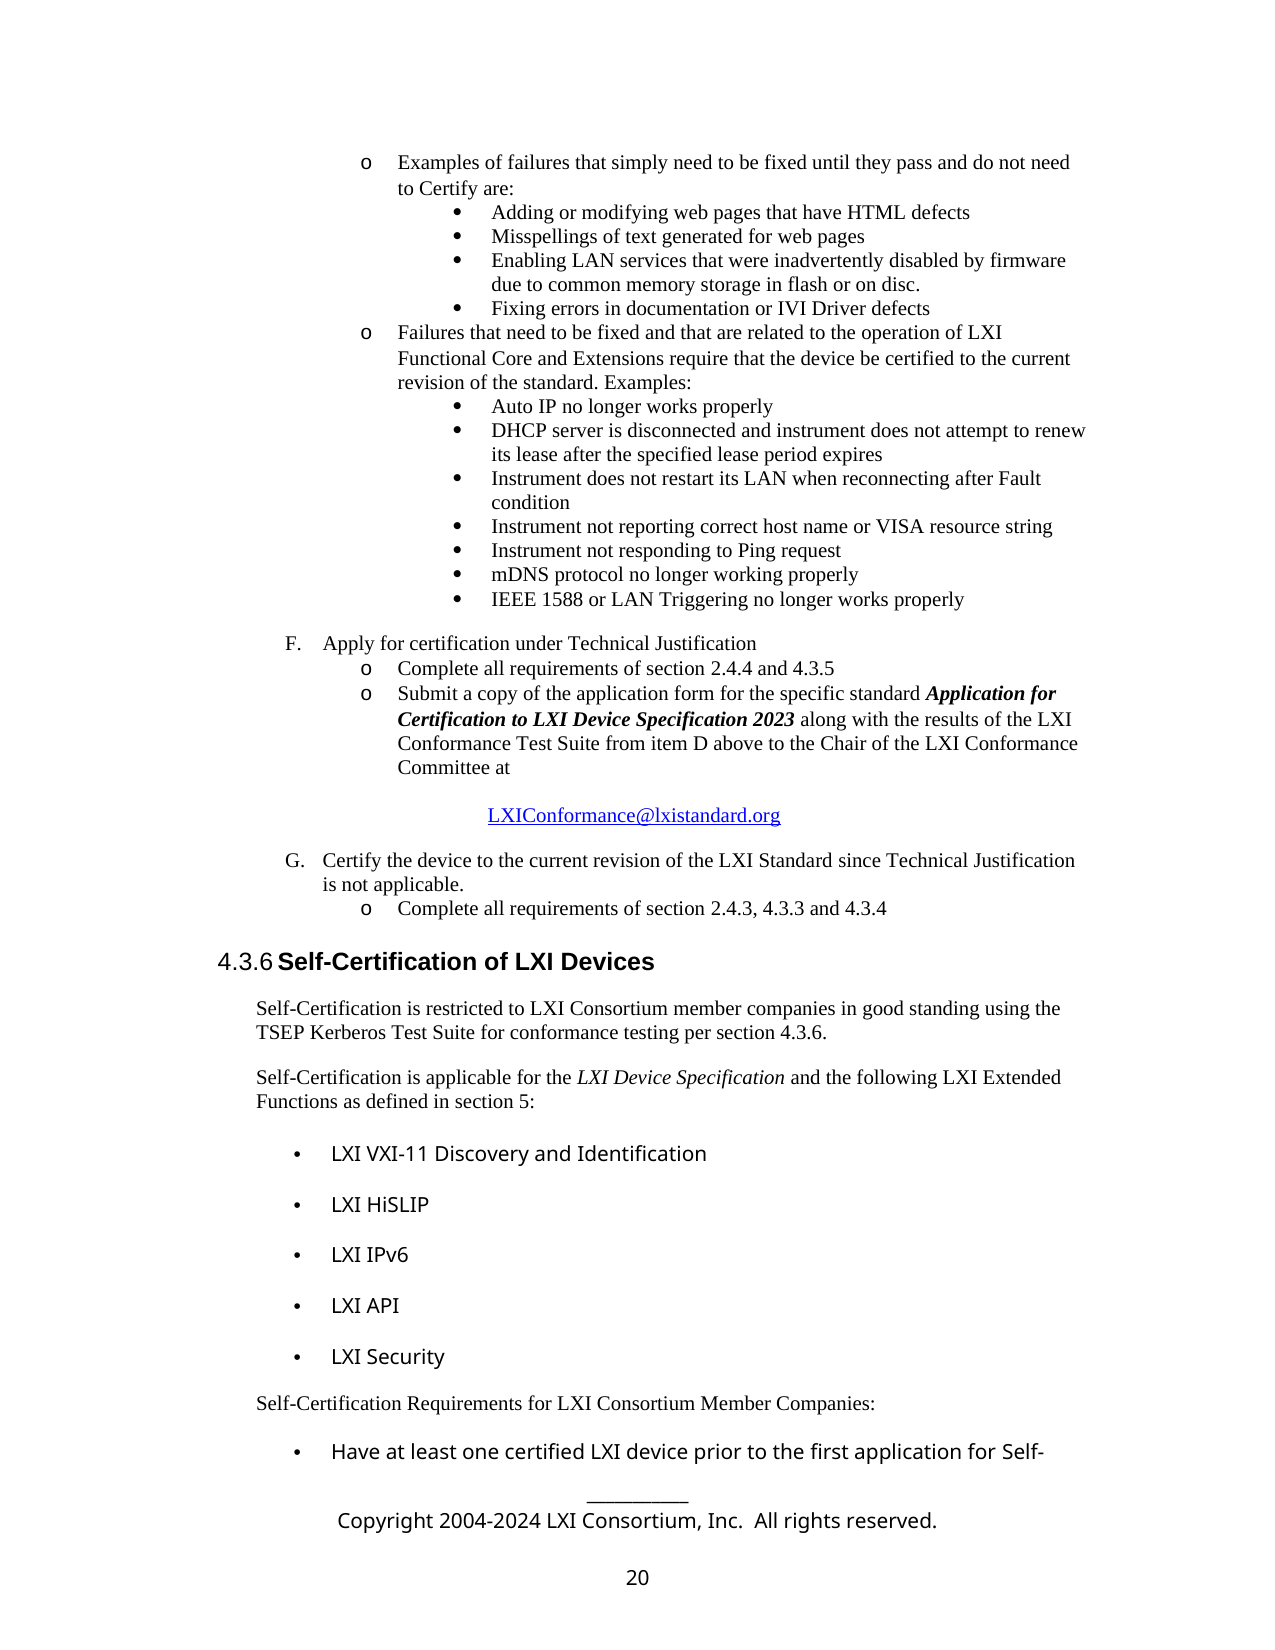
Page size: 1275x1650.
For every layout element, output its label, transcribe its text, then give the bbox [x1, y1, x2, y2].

list Enabling LAN services that were inadvertently disabled by firmware due to common memory storage in flash or on disc. [454, 248, 1087, 296]
list Instrument not reporting correct host name or VISA resource string [454, 514, 1087, 538]
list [293, 1437, 1087, 1466]
list Certify the device to the current revision of the LXI Standard since Technical Justification is not applicable. [285, 848, 1087, 896]
list Examples of failures that simply need to be fixed until they pass and do not need to Certify are: [360, 150, 1087, 200]
list Apply for certification under Technical Justification [285, 631, 1087, 655]
subtitle Self-Certification of LXI Devices [217, 947, 1087, 976]
list Misspellings of text generated for web pages [454, 224, 1087, 248]
list Auto IP no longer works properly [454, 394, 1087, 418]
list Adding or modifying web pages that have HTML defects [454, 200, 1087, 224]
text LXIConformance@lxistandard.org [360, 779, 1087, 827]
list LXI API [293, 1291, 1087, 1319]
list LXI Security [293, 1342, 1087, 1370]
list DHCP server is disconnected and instrument does not attempt to renew its lease after the specified lease period expires [454, 418, 1087, 466]
text Self-Certification is applicable for the LXI Device Specification and the following LXI Extended Functions as defined in section 5: [256, 1065, 1087, 1137]
list Failures that need to be fixed and that are related to the operation of LXI Functional Core and Extensions require that the device be certified to the current revision of the standard. Examples: [360, 320, 1087, 394]
list Submit a copy of the application form for the specific standard Application for Certification to LXI Device Specification 2023 along with the results of the LXI Conformance Test Suite from item D above to the Chair of the LXI Conformance Committee at [360, 681, 1087, 779]
list Instrument not responding to request [454, 538, 1087, 562]
text Self-Certification is restricted to LXI Consortium member companies in good standing using the TSEP Kerberos Test Suite for conformance testing per section 4.3.6. [256, 996, 1087, 1044]
list Instrument does not restart its LAN when reconnecting after Fault condition [454, 466, 1087, 514]
list Fixing errors in documentation or IVI Driver defects [454, 296, 1087, 320]
text Self-Certification Requirements for LXI Consortium Member Companies: [256, 1391, 1087, 1415]
list Complete all requirements of section 2.4.4 and 4.3.5 [360, 655, 1087, 681]
list IEEE 1588 or LAN Triggering no longer works properly [454, 586, 1087, 611]
list Complete all requirements of section 2.4.3, 4.3.3 and 4.3.4 [360, 896, 1087, 922]
list LXI VXI-11 Discovery and Identification [293, 1139, 1087, 1168]
list LXI HiSLIP [293, 1190, 1087, 1218]
list mDNS protocol no longer working properly [454, 562, 1087, 586]
list LXI IPv6 [293, 1241, 1087, 1269]
